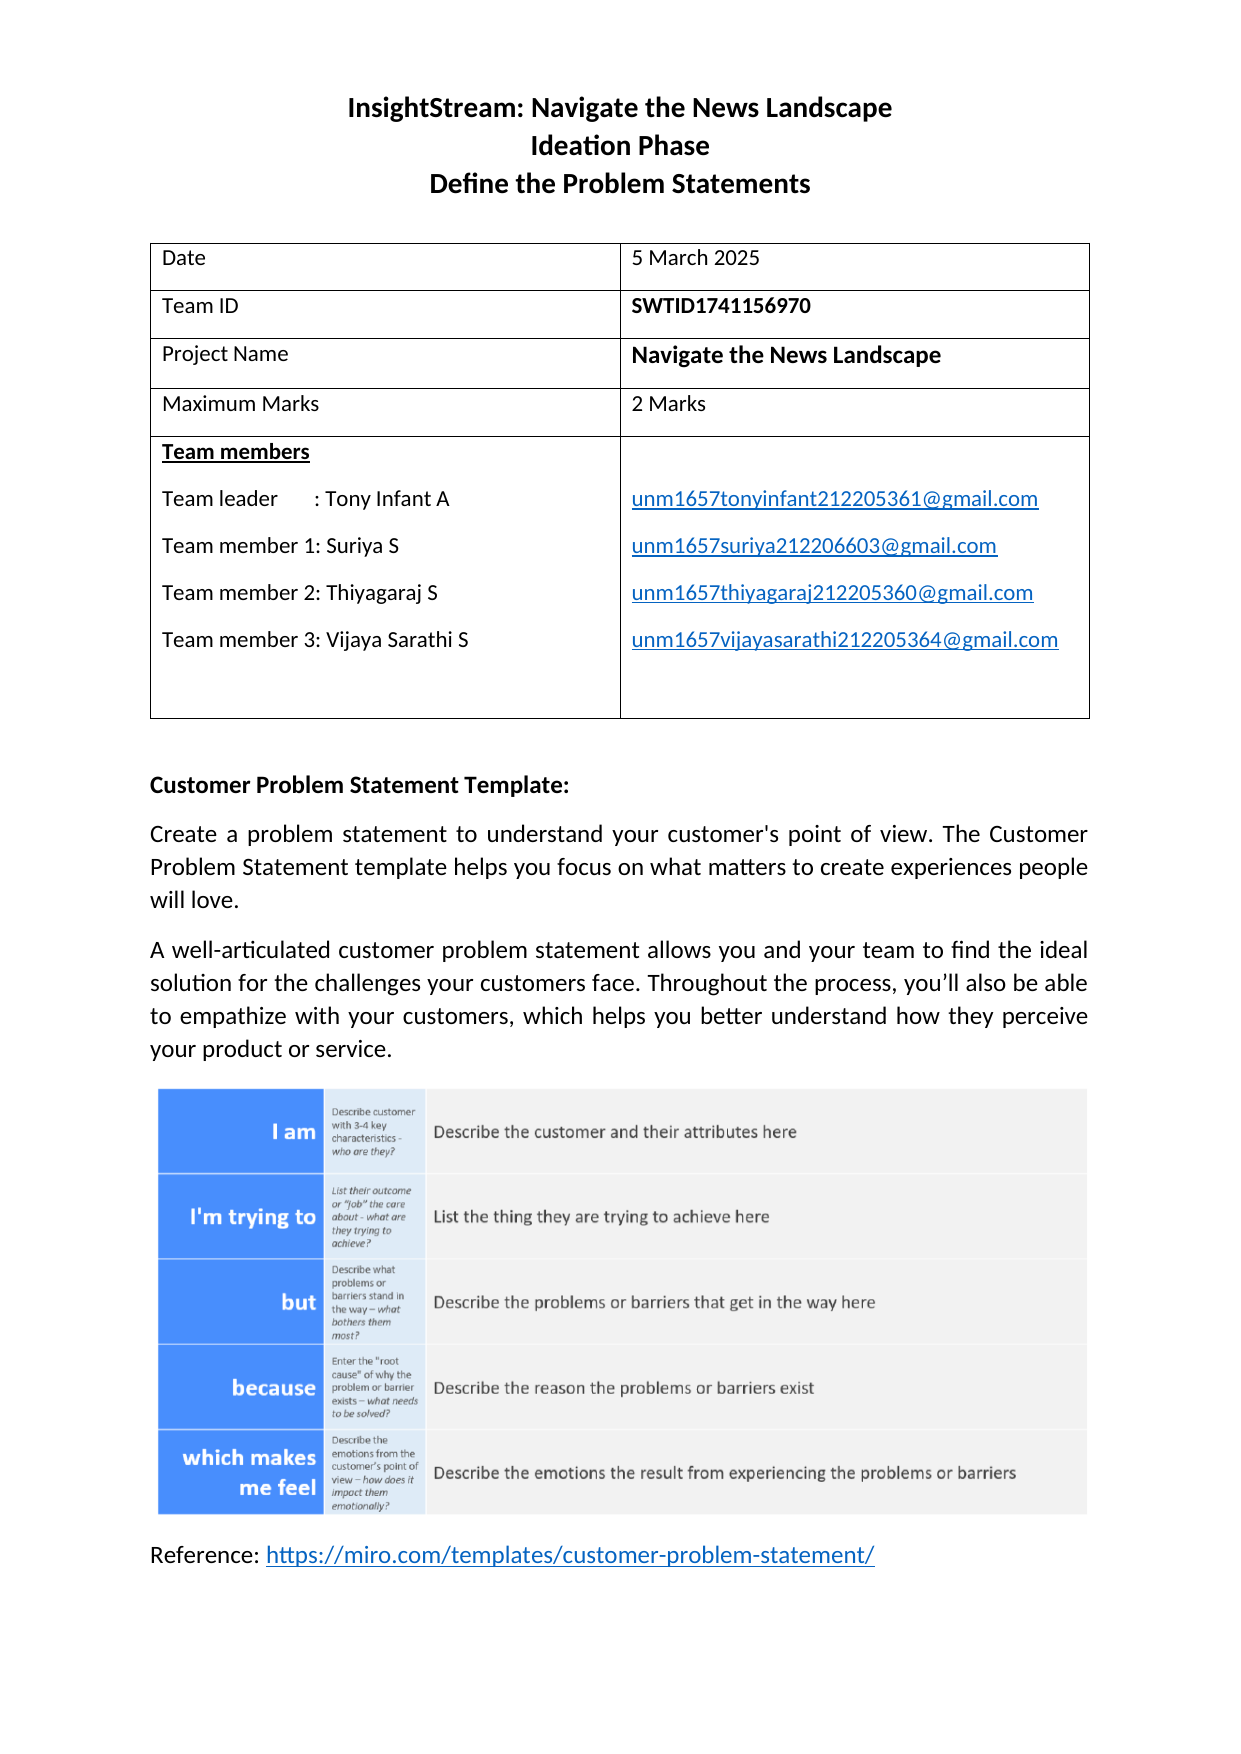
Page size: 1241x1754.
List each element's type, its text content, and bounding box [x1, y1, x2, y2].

table_header 5 March 2025 [621, 244, 1089, 290]
text Customer Problem Statement Template: [150, 769, 1090, 799]
table_cell Team ID [151, 291, 620, 338]
table_cell Navigate the News Landscape [621, 339, 1089, 388]
text Create a problem statement to understand your customer's point of view. The Customer Problem Statement template helps you focus on what matters to create experiences people will love. [150, 818, 1090, 915]
text InsightStream: Navigate the News Landscape [150, 89, 1090, 124]
table_cell Project Name [151, 339, 620, 388]
text Reference: https://miro.com/templates/customer-problem-statement/ [150, 1540, 1090, 1570]
table_cell Maximum Marks [151, 389, 620, 436]
table_header Date [151, 244, 620, 290]
table_cell SWTID1741156970 [621, 291, 1089, 338]
text Ideation Phase [150, 127, 1090, 163]
table_cell 2 Marks [621, 389, 1089, 436]
picture [150, 1082, 1091, 1521]
text Define the Problem Statements [150, 166, 1090, 201]
table_cell unm1657tonyinfant212205361@gmail.com unm1657suriya212206603@gmail.com unm1657thiyagaraj212205360@gmail.com unm1657vijayasarathi212205364@gmail.com [621, 437, 1089, 718]
table_cell Team members Team leader : Tony Infant A Team member 1: Suriya S Team member 2: Thiyagaraj S Team member 3: Vijaya Sarathi S [151, 437, 620, 718]
text A well-articulated customer problem statement allows you and your team to find the ideal solution for the challenges your customers face. Throughout the process, you’ll also be able to empathize with your customers, which helps you better understand how they perceive your product or service. [150, 934, 1090, 1063]
